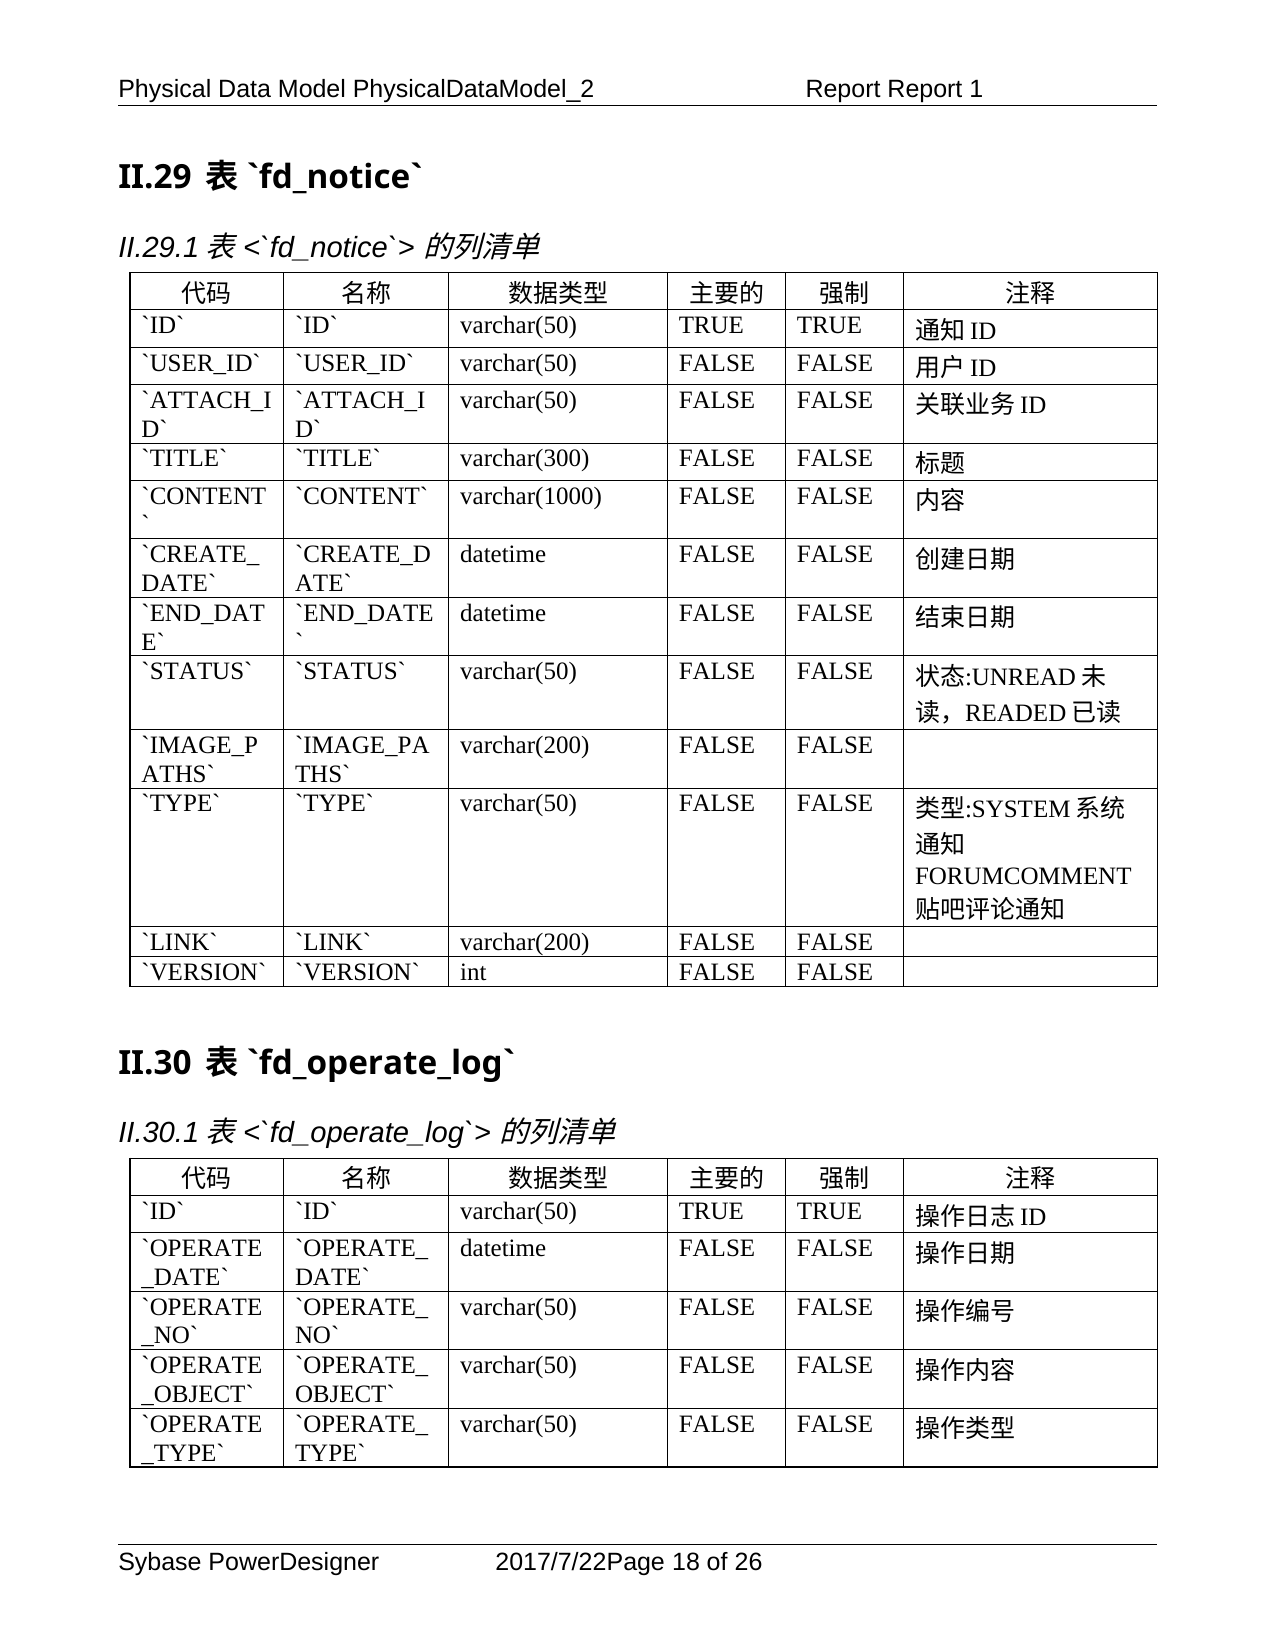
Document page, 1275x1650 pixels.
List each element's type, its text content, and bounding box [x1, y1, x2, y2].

table_cell FALSE [668, 348, 785, 384]
table_cell FALSE [668, 656, 785, 729]
table_cell 操作类型 [904, 1409, 1157, 1466]
table_cell `CREATE_DATE` [131, 539, 283, 597]
table_cell datetime [449, 598, 667, 655]
table_cell `OPERATE_TYPE` [131, 1409, 283, 1466]
table_cell varchar(50) [449, 789, 667, 926]
table_cell int [449, 957, 667, 986]
table_cell `END_DATE` [284, 598, 448, 655]
table_cell varchar(50) [449, 348, 667, 384]
table_cell FALSE [786, 348, 903, 384]
table_cell FALSE [786, 1409, 903, 1466]
table_cell FALSE [668, 789, 785, 926]
table_cell `VERSION` [131, 957, 283, 986]
table_cell 操作编号 [904, 1292, 1157, 1349]
table_cell FALSE [668, 444, 785, 480]
table_cell FALSE [786, 444, 903, 480]
table_cell varchar(200) [449, 730, 667, 787]
table_header 名称 [284, 273, 448, 309]
table_cell `LINK` [284, 927, 448, 956]
table_cell varchar(300) [449, 444, 667, 480]
table_cell 类型:SYSTEM系统通知FORUMCOMMENT贴吧评论通知 [904, 789, 1157, 926]
table_cell `STATUS` [284, 656, 448, 729]
table_cell FALSE [786, 656, 903, 729]
table_cell varchar(1000) [449, 481, 667, 538]
table_cell FALSE [668, 730, 785, 787]
table_cell varchar(50) [449, 310, 667, 347]
table_cell TRUE [668, 310, 785, 347]
table_header 数据类型 [449, 273, 667, 309]
table_cell FALSE [668, 481, 785, 538]
table_cell FALSE [668, 385, 785, 442]
table_cell FALSE [786, 539, 903, 597]
table_cell FALSE [786, 1292, 903, 1349]
table_cell `TITLE` [131, 444, 283, 480]
table_cell 状态:UNREAD未读，READED已读 [904, 656, 1157, 729]
table_cell `TITLE` [284, 444, 448, 480]
table_header 代码 [131, 273, 283, 309]
table_cell FALSE [786, 730, 903, 787]
table_header 强制 [786, 1159, 903, 1195]
table_cell [904, 730, 1157, 787]
table_cell FALSE [786, 957, 903, 986]
table_cell varchar(50) [449, 1292, 667, 1349]
table_cell varchar(200) [449, 927, 667, 956]
subtitle 表 <`fd_notice`> 的列清单 [118, 223, 1157, 266]
table_cell FALSE [668, 539, 785, 597]
table_cell `OPERATE_OBJECT` [131, 1350, 283, 1408]
subtitle 表 <`fd_operate_log`> 的列清单 [118, 1109, 1157, 1151]
table_cell FALSE [668, 957, 785, 986]
table_cell [904, 927, 1157, 956]
table_cell `CREATE_DATE` [284, 539, 448, 597]
table_cell `ID` [131, 1196, 283, 1232]
table_cell `USER_ID` [131, 348, 283, 384]
table_cell 操作内容 [904, 1350, 1157, 1408]
table_cell `IMAGE_PATHS` [131, 730, 283, 787]
table_cell datetime [449, 539, 667, 597]
table_cell 结束日期 [904, 598, 1157, 655]
table_header 主要的 [668, 1159, 785, 1195]
table_cell FALSE [668, 1292, 785, 1349]
table_cell 通知ID [904, 310, 1157, 347]
table_header 主要的 [668, 273, 785, 309]
table_cell FALSE [786, 598, 903, 655]
table_cell `ID` [131, 310, 283, 347]
table_header 注释 [904, 273, 1157, 309]
table_cell [904, 957, 1157, 986]
subtitle 表 `fd_notice` [118, 150, 1157, 198]
table_cell `OPERATE_OBJECT` [284, 1350, 448, 1408]
table_cell varchar(50) [449, 1196, 667, 1232]
table_cell FALSE [786, 1233, 903, 1291]
table_cell `OPERATE_NO` [131, 1292, 283, 1349]
table_cell `ATTACH_ID` [131, 385, 283, 442]
table_cell `ATTACH_ID` [284, 385, 448, 442]
table_cell FALSE [668, 598, 785, 655]
table_header 数据类型 [449, 1159, 667, 1195]
table_cell `TYPE` [284, 789, 448, 926]
table_cell `OPERATE_TYPE` [284, 1409, 448, 1466]
table_cell FALSE [786, 481, 903, 538]
table_cell varchar(50) [449, 656, 667, 729]
table_cell 用户ID [904, 348, 1157, 384]
table_cell 内容 [904, 481, 1157, 538]
table_cell `OPERATE_DATE` [284, 1233, 448, 1291]
table_cell `IMAGE_PATHS` [284, 730, 448, 787]
table_cell FALSE [786, 1350, 903, 1408]
table_cell FALSE [668, 1350, 785, 1408]
table_cell FALSE [668, 1409, 785, 1466]
table_cell 操作日期 [904, 1233, 1157, 1291]
table_header 强制 [786, 273, 903, 309]
table_cell varchar(50) [449, 1350, 667, 1408]
table_cell `ID` [284, 310, 448, 347]
table_cell `END_DATE` [131, 598, 283, 655]
subtitle 表 `fd_operate_log` [118, 1036, 1157, 1084]
table_cell 关联业务ID [904, 385, 1157, 442]
table_cell FALSE [668, 1233, 785, 1291]
table_header 名称 [284, 1159, 448, 1195]
table_cell varchar(50) [449, 385, 667, 442]
table_cell `CONTENT` [284, 481, 448, 538]
table_cell `LINK` [131, 927, 283, 956]
table_cell FALSE [786, 789, 903, 926]
table_cell datetime [449, 1233, 667, 1291]
table_header 代码 [131, 1159, 283, 1195]
table_cell `TYPE` [131, 789, 283, 926]
table_cell `STATUS` [131, 656, 283, 729]
table_cell TRUE [786, 1196, 903, 1232]
table_cell 操作日志ID [904, 1196, 1157, 1232]
table_cell `ID` [284, 1196, 448, 1232]
table_cell 标题 [904, 444, 1157, 480]
table_cell `OPERATE_DATE` [131, 1233, 283, 1291]
table_cell `USER_ID` [284, 348, 448, 384]
table_cell `VERSION` [284, 957, 448, 986]
table_header 注释 [904, 1159, 1157, 1195]
table_cell TRUE [668, 1196, 785, 1232]
table_cell 创建日期 [904, 539, 1157, 597]
table_cell TRUE [786, 310, 903, 347]
table_cell FALSE [668, 927, 785, 956]
table_cell varchar(50) [449, 1409, 667, 1466]
table_cell `CONTENT` [131, 481, 283, 538]
table_cell FALSE [786, 385, 903, 442]
table_cell FALSE [786, 927, 903, 956]
table_cell `OPERATE_NO` [284, 1292, 448, 1349]
